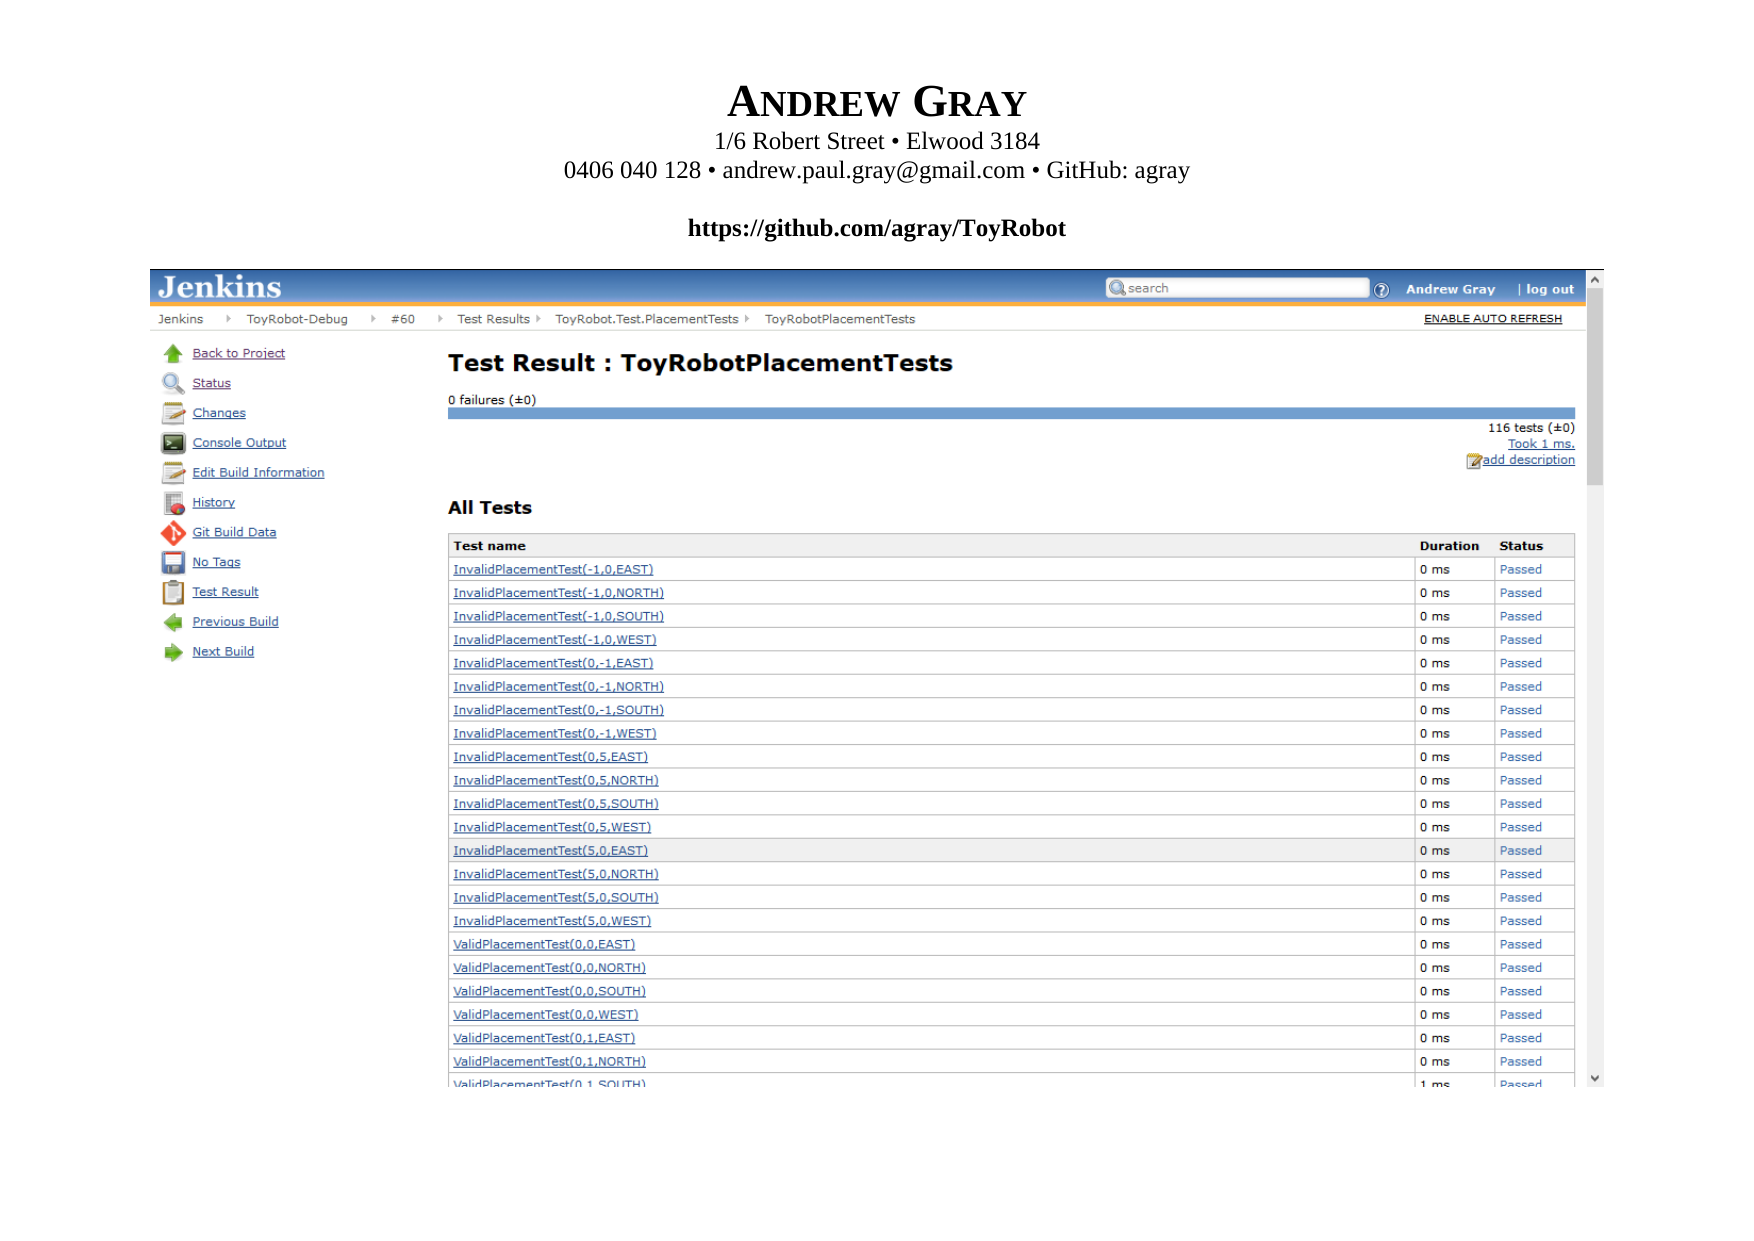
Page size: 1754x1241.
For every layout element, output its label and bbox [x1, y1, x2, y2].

picture [150, 269, 1604, 1087]
